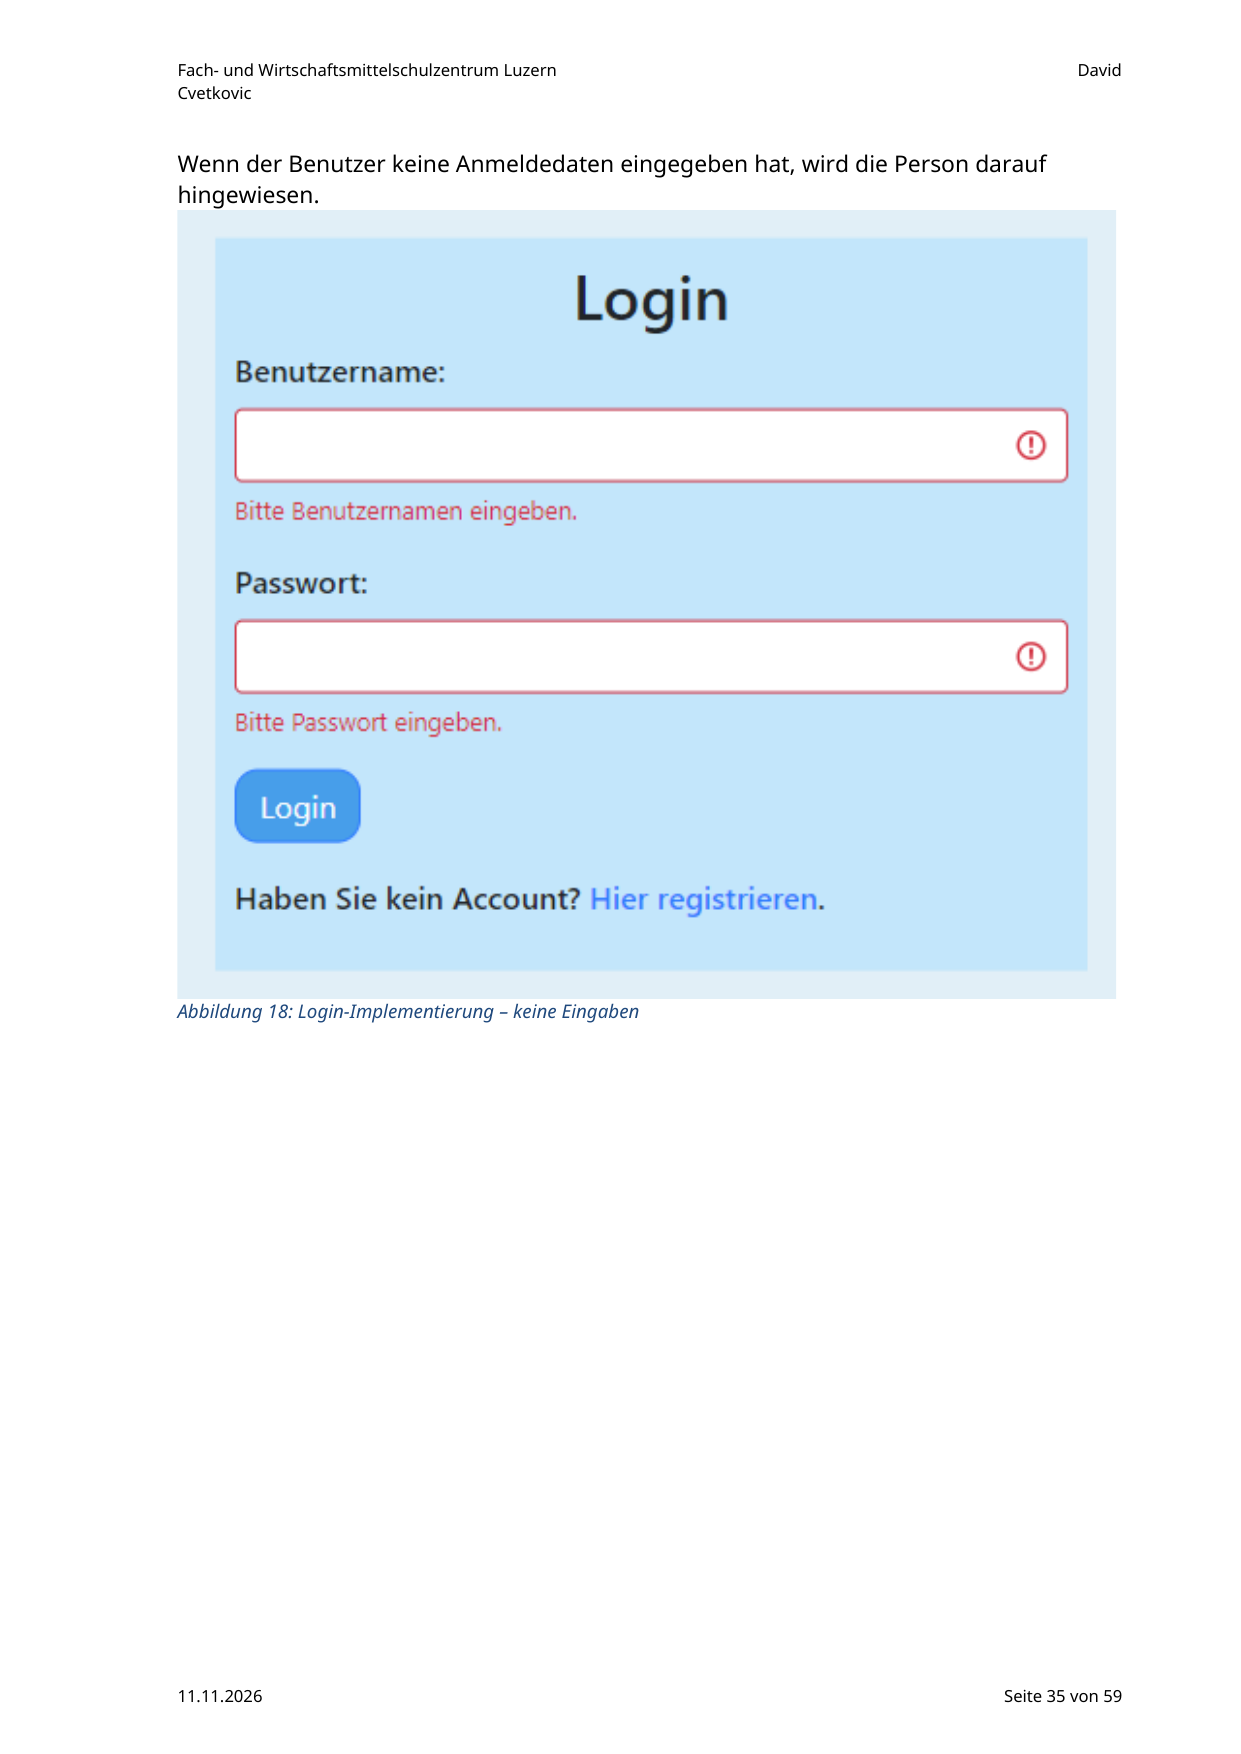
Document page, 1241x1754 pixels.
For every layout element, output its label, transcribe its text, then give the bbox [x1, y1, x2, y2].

picture [177, 210, 1117, 999]
text Abbildung 18: Login-Implementierung – keine Eingaben [177, 998, 1122, 1024]
text Wenn der Benutzer keine Anmeldedaten eingegeben hat, wird die Person darauf hingewiesen. [177, 148, 1122, 210]
